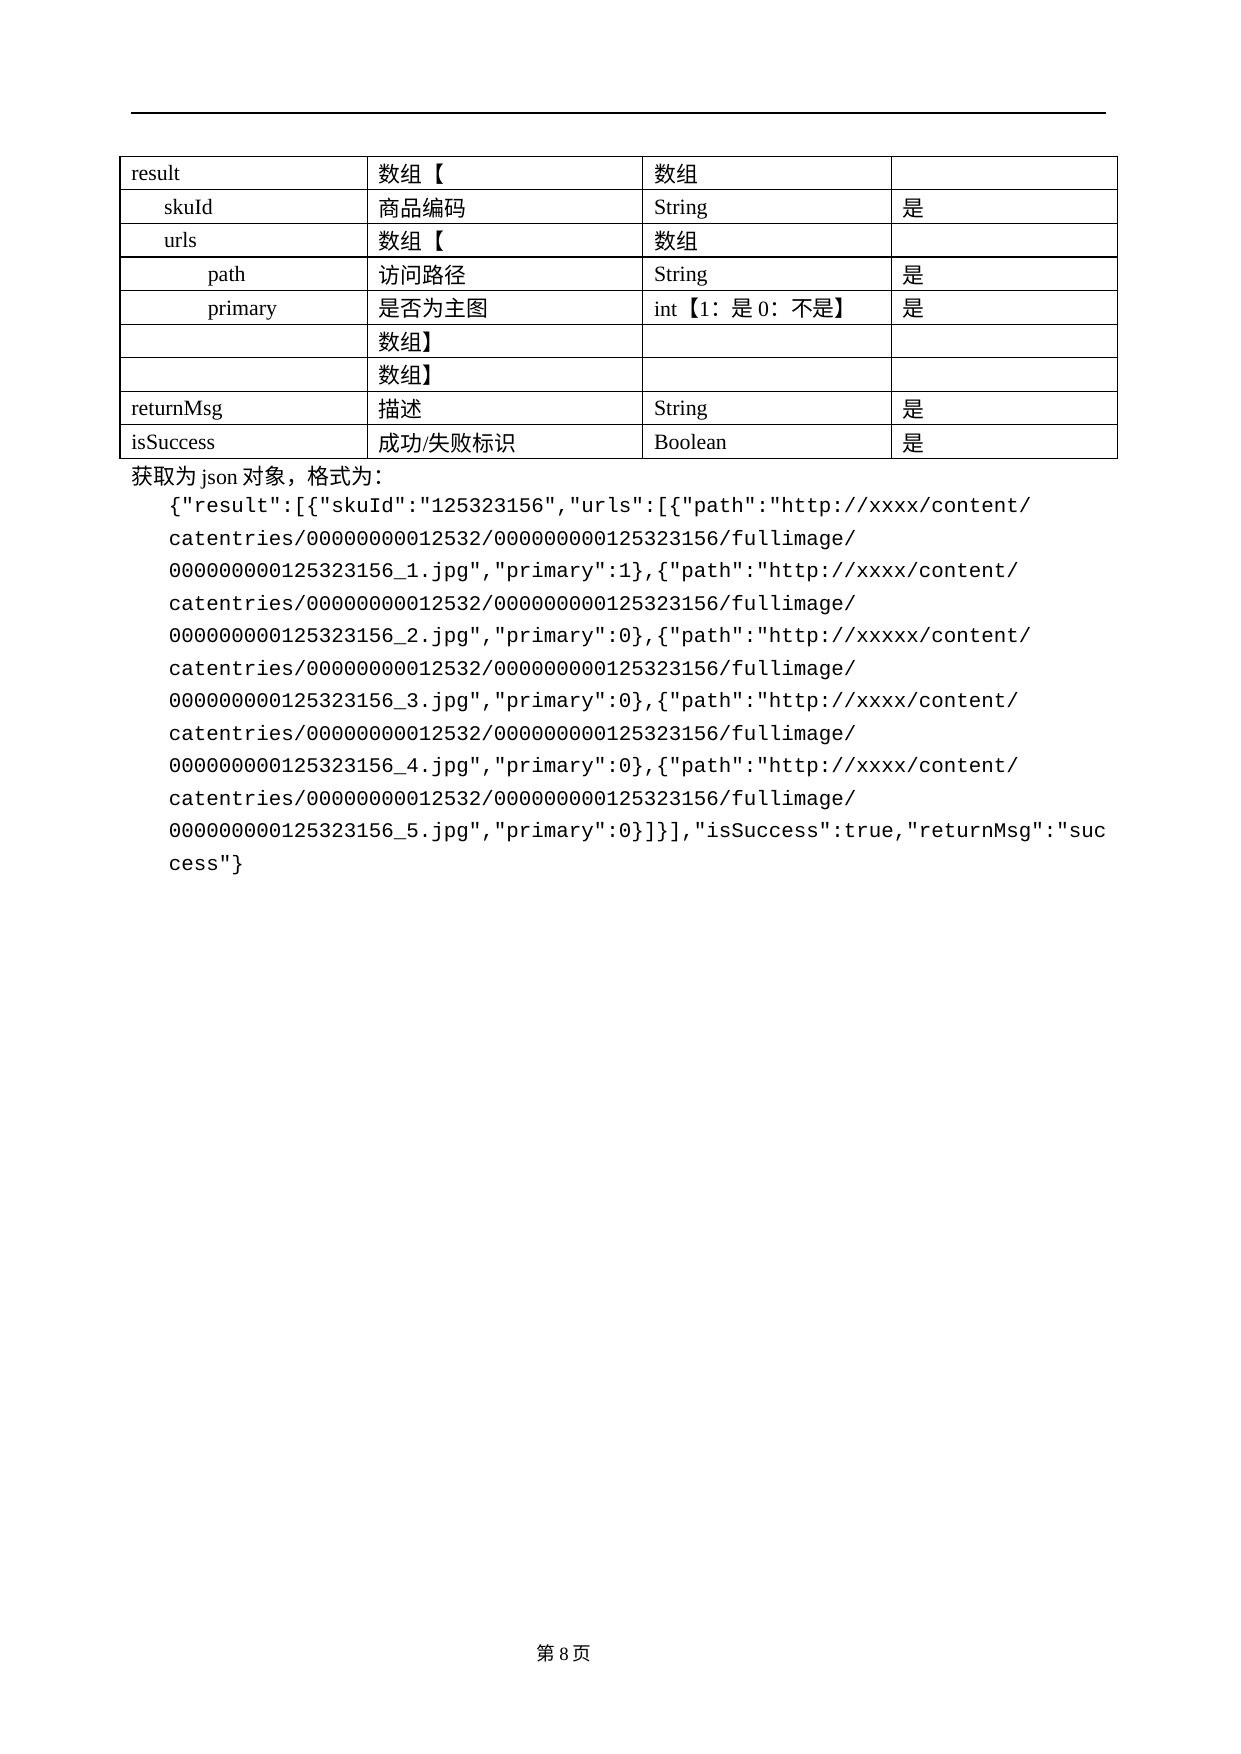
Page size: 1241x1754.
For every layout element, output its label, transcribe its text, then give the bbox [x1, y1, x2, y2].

table_cell 数组 [643, 224, 891, 256]
table_cell [892, 157, 1117, 189]
table_cell [121, 325, 367, 357]
table_cell 是 [892, 258, 1117, 290]
table_cell [643, 358, 891, 391]
list {"result":[{"skuId":"125323156","urls":[{"path":"http://xxxx/content/catentries/00000000012532/000000000125323156/fullimage/000000000125323156_1.jpg","primary":1},{"path":"http://xxxx/content/catentries/00000000012532/000000000125323156/fullimage/000000000125323156_2.jpg","primary":0},{"path":"http://xxxxx/content/catentries/00000000012532/000000000125323156/fullimage/000000000125323156_3.jpg","primary":0},{"path":"http://xxxx/content/catentries/00000000012532/000000000125323156/fullimage/000000000125323156_4.jpg","primary":0},{"path":"http://xxxx/content/catentries/00000000012532/000000000125323156/fullimage/000000000125323156_5.jpg","primary":0}]}],"isSuccess":true,"returnMsg":"success"} [169, 491, 1106, 881]
table_cell 数组【 [368, 157, 642, 189]
table_cell [892, 224, 1117, 256]
table_cell 数组】 [368, 325, 642, 357]
table_cell [892, 325, 1117, 357]
table_cell [643, 325, 891, 357]
table_cell int【1：是0：不是】 [643, 291, 891, 323]
table_cell 商品编码 [368, 190, 642, 223]
table_cell 是否为主图 [368, 291, 642, 323]
table_cell [892, 358, 1117, 391]
table_cell 描述 [368, 392, 642, 424]
table_cell 是 [892, 425, 1117, 458]
table_cell String [643, 258, 891, 290]
table_cell 是 [892, 392, 1117, 424]
text 获取为json对象，格式为： [131, 459, 1106, 491]
table_cell 访问路径 [368, 258, 642, 290]
table_cell 成功/失败标识 [368, 425, 642, 458]
table_cell 数组【 [368, 224, 642, 256]
table_cell primary [121, 291, 367, 323]
table_cell Boolean [643, 425, 891, 458]
table_cell returnMsg [121, 392, 367, 424]
table_cell 是 [892, 190, 1117, 223]
table_cell urls [121, 224, 367, 256]
table_cell path [121, 258, 367, 290]
table_cell isSuccess [121, 425, 367, 458]
table_cell 数组】 [368, 358, 642, 391]
table_cell String [643, 392, 891, 424]
table_cell 数组 [643, 157, 891, 189]
table_cell skuId [121, 190, 367, 223]
table_cell 是 [892, 291, 1117, 323]
table_cell result [121, 157, 367, 189]
table_cell String [643, 190, 891, 223]
table_cell [121, 358, 367, 391]
